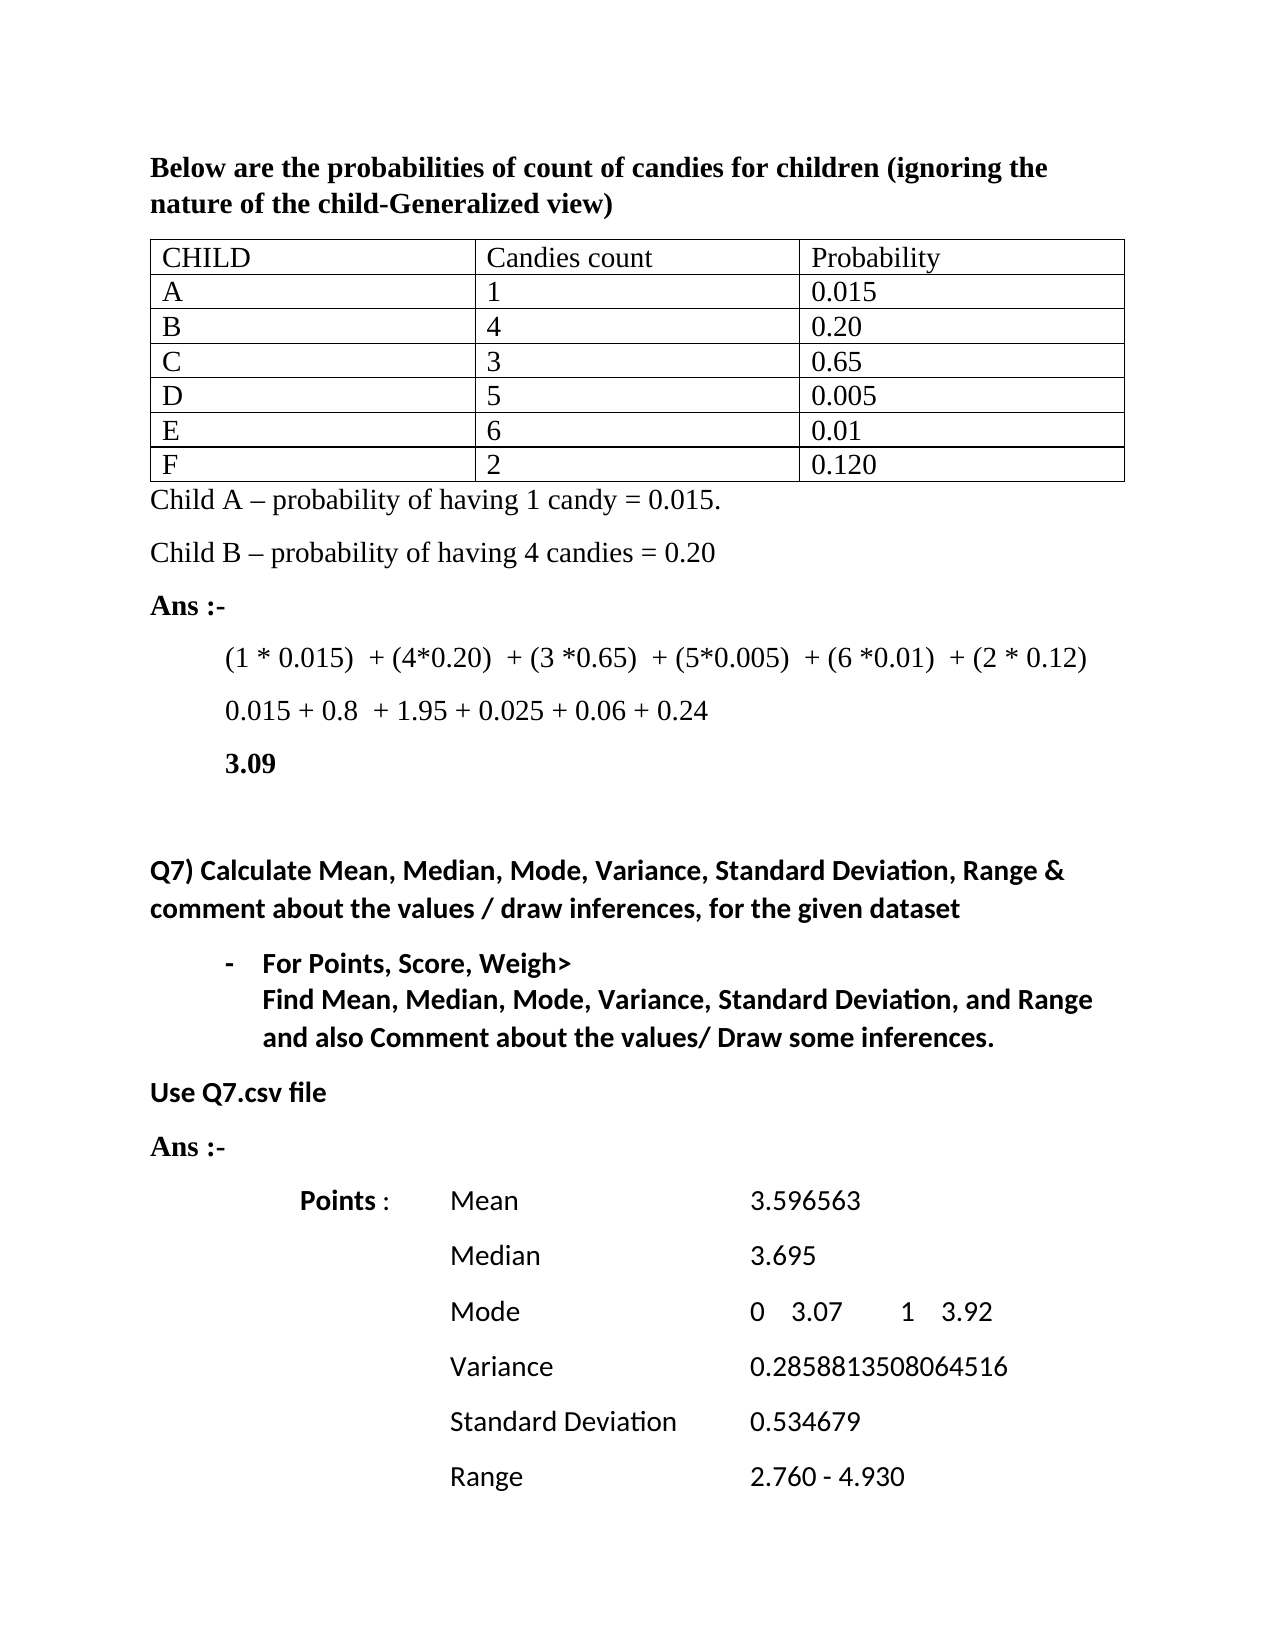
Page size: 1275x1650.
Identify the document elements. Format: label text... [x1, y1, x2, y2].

table_cell 0.01 [800, 413, 1124, 446]
text Child A – probability of having 1 candy = 0.015. [150, 482, 1125, 516]
table_cell E [151, 413, 475, 446]
text Use Q7.csv file [150, 1074, 1125, 1110]
table_cell 2 [476, 448, 799, 481]
text Ans :- [150, 1129, 1125, 1163]
table_cell 5 [476, 378, 799, 412]
text Child B – probability of having 4 candies = 0.20 [150, 535, 1125, 568]
table_cell 0.20 [800, 309, 1124, 343]
table_cell A [151, 275, 475, 308]
text Ans :- [150, 588, 1125, 621]
table_cell 0.005 [800, 378, 1124, 412]
table_cell 4 [476, 309, 799, 343]
text Median 3.695 [150, 1237, 1125, 1273]
table_cell 6 [476, 413, 799, 446]
table_cell 0.65 [800, 344, 1124, 377]
text (1 * 0.015) + (4*0.20) + (3 *0.65) + (5*0.005) + (6 *0.01) + (2 * 0.12) [150, 641, 1125, 674]
table_cell F [151, 448, 475, 481]
text 0.015 + 0.8 + 1.95 + 0.025 + 0.06 + 0.24 [150, 693, 1125, 727]
table_header Candies count [476, 240, 799, 273]
text Q7) Calculate Mean, Median, Mode, Variance, Standard Deviation, Range & comment about the values / draw inferences, for the given dataset [150, 852, 1125, 926]
table_cell B [151, 309, 475, 343]
table_cell C [151, 344, 475, 377]
table_cell 1 [476, 275, 799, 308]
text Variance 0.2858813508064516 [150, 1348, 1125, 1383]
table_cell 0.120 [800, 448, 1124, 481]
text Mode 0 3.07 1 3.92 [150, 1293, 1125, 1328]
table_cell 3 [476, 344, 799, 377]
text Points : Mean 3.596563 [150, 1182, 1125, 1218]
table_cell D [151, 378, 475, 412]
text Range 2.760 - 4.930 [150, 1458, 1125, 1493]
table_cell 0.015 [800, 275, 1124, 308]
text Standard Deviation 0.534679 [150, 1403, 1125, 1438]
text Below are the probabilities of count of candies for children (ignoring the nature of the child-Generalized view) [150, 150, 1125, 220]
text 3.09 [150, 746, 1125, 780]
table_header CHILD [151, 240, 475, 273]
list Find Mean, Median, Mode, Variance, Standard Deviation, and Range and also Comment about the values/ Draw some inferences. [262, 981, 1125, 1055]
list For Points, Score, Weigh> [225, 945, 1125, 981]
table_header Probability [800, 240, 1124, 273]
